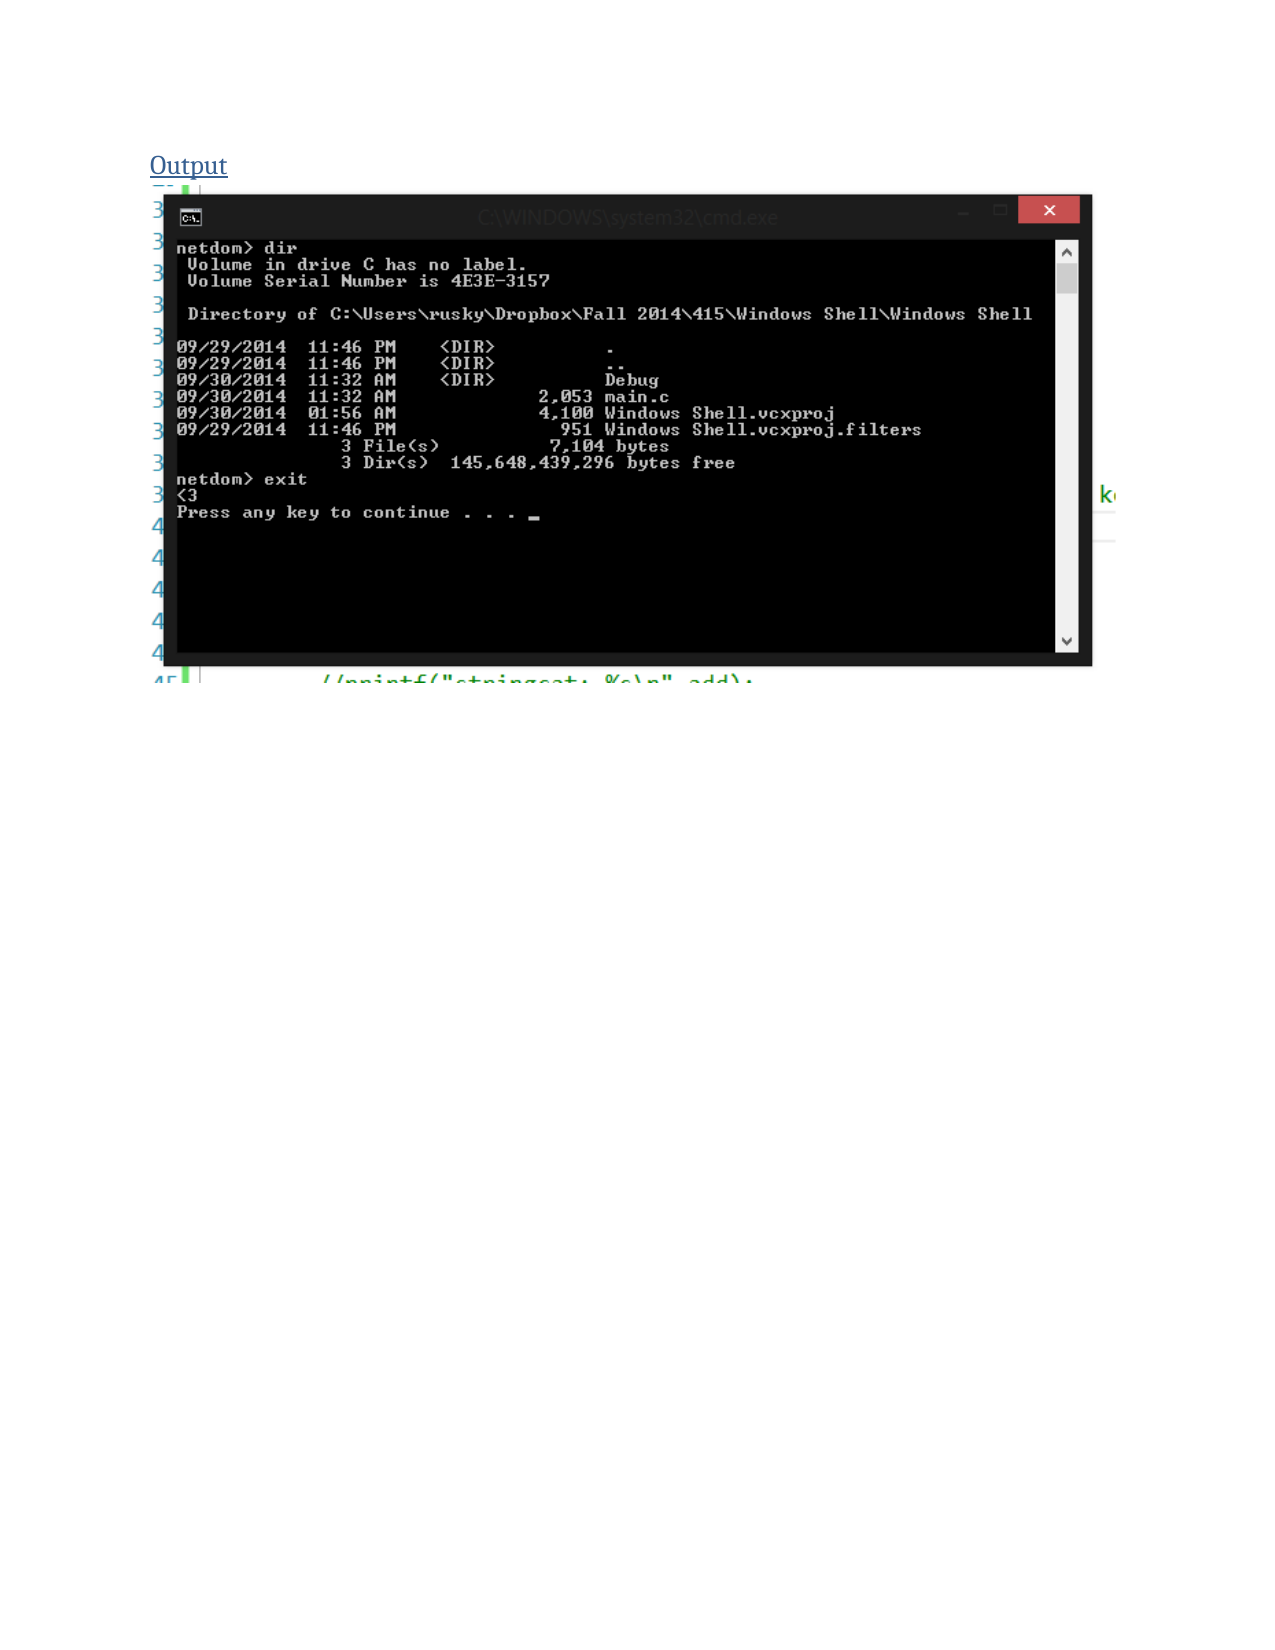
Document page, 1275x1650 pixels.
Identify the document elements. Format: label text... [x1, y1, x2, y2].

subtitle Output [150, 150, 1125, 181]
picture [150, 185, 1124, 683]
